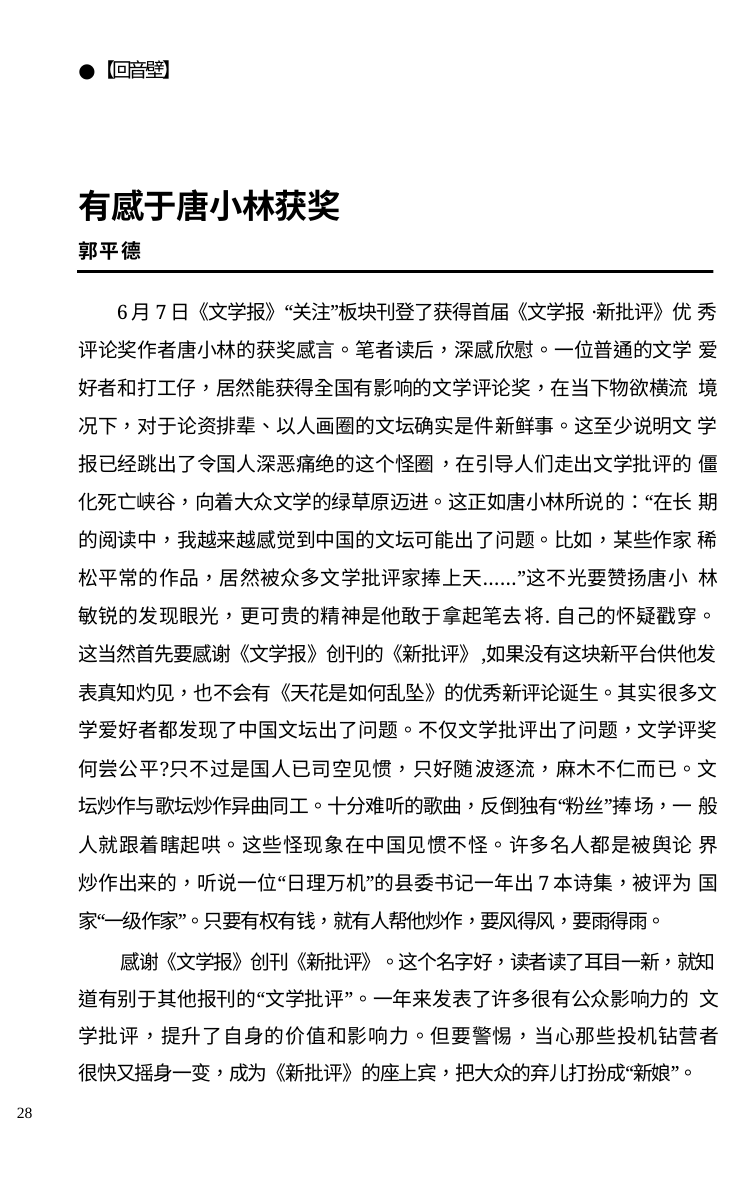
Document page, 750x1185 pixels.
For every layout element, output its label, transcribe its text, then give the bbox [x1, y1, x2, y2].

text 6月7日《文学报》“关注”板块刊登了获得首届《文学报 ·新批评》优 秀评论奖作者唐小林的获奖感言。笔者读后，深感欣慰。一位普通的文学 爱好者和打工仔，居然能获得全国有影响的文学评论奖，在当下物欲横流 境况下，对于论资排辈、以人画圈的文坛确实是件新鲜事。这至少说明文 学报已经跳出了令国人深恶痛绝的这个怪圈，在引导人们走出文学批评的 僵化死亡峡谷，向着大众文学的绿草原迈进。这正如唐小林所说的：“在长 期的阅读中，我越来越感觉到中国的文坛可能出了问题。比如，某些作家 稀松平常的作品，居然被众多文学批评家捧上天……”这不光要赞扬唐小 林敏锐的发现眼光，更可贵的精神是他敢于拿起笔去将. 自己的怀疑戳穿。 这当然首先要感谢《文学报》创刊的《新批评》,如果没有这块新平台供他发 表真知灼见，也不会有《天花是如何乱坠》的优秀新评论诞生。其实很多文 学爱好者都发现了中国文坛出了问题。不仅文学批评出了问题，文学评奖 何尝公平?只不过是国人已司空见惯，只好随波逐流，麻木不仁而已。文 坛炒作与歌坛炒作异曲同工。十分难听的歌曲，反倒独有“粉丝”捧场，一 般人就跟着瞎起哄。这些怪现象在中国见惯不怪。许多名人都是被舆论 界炒作出来的，听说一位“日理万机”的县委书记一年出7本诗集，被评为 国家“一级作家”。只要有权有钱，就有人帮他炒作，要风得风，要雨得雨。 [78, 298, 718, 934]
text ●【回音壁】 [78, 57, 719, 82]
text 有感于唐小林获奖 郭平德 [78, 183, 344, 264]
text 感谢《文学报》创刊《新批评》。这个名字好，读者读了耳目一新，就知 道有别于其他报刊的“文学批评”。一年来发表了许多很有公众影响力的 文学批评，提升了自身的价值和影响力。但要警惕，当心那些投机钻营者 很快又摇身一变，成为《新批评》的座上宾，把大众的弃儿打扮成“新娘”。 [78, 948, 719, 1086]
